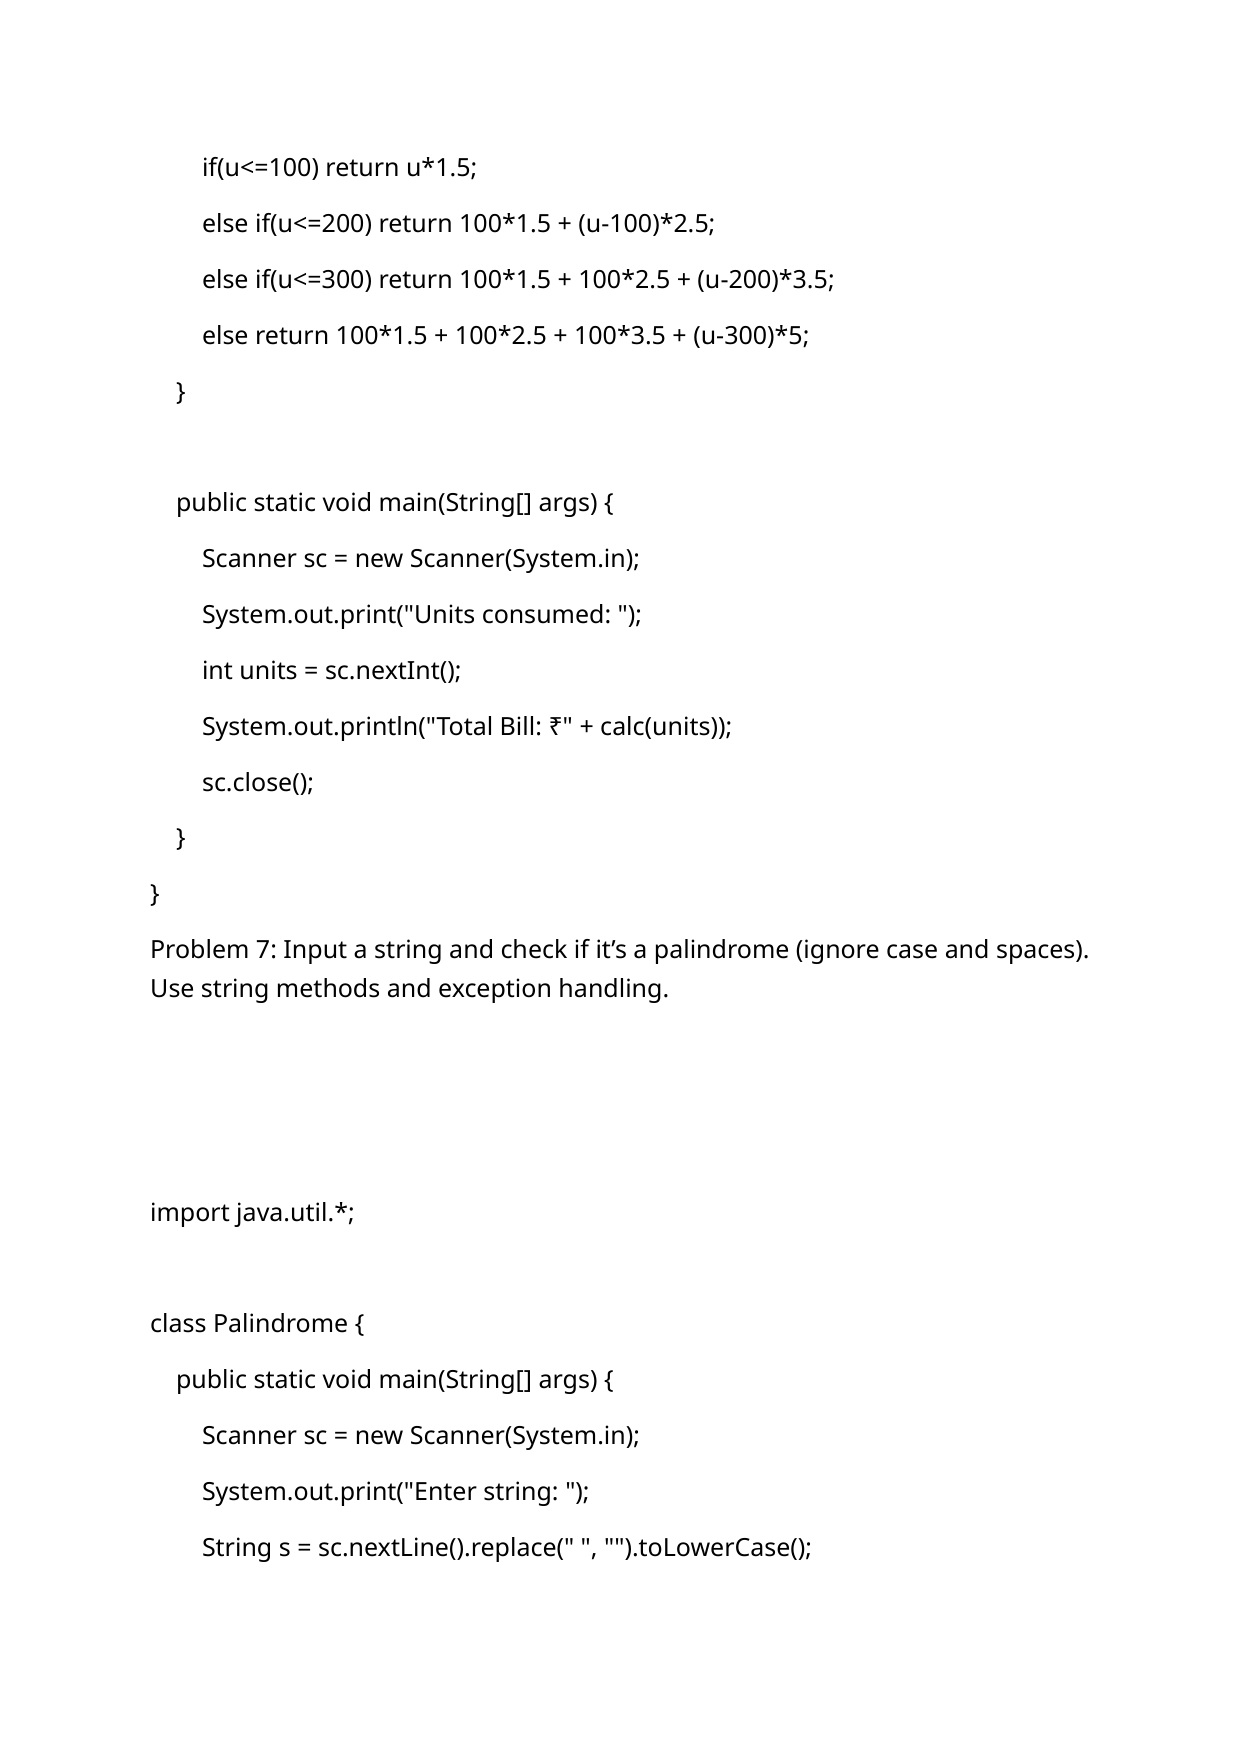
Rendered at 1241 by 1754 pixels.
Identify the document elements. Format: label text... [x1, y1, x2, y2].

text class Palindrome { [150, 1306, 1090, 1340]
text else return 100*1.5 + 100*2.5 + 100*3.5 + (u-300)*5; [150, 317, 1090, 352]
text sc.close(); [150, 764, 1090, 798]
text if(u<=100) return u*1.5; [150, 150, 1090, 184]
text public static void main(String[] args) { [150, 485, 1090, 519]
text } [150, 373, 1090, 407]
text } [150, 876, 1090, 910]
text int units = sc.nextInt(); [150, 652, 1090, 687]
text Scanner sc = new Scanner(System.in); [150, 541, 1090, 575]
text public static void main(String[] args) { [150, 1362, 1090, 1396]
text } [150, 820, 1090, 854]
text System.out.println("Total Bill: ₹" + calc(units)); [150, 708, 1090, 742]
text Problem 7: Input a string and check if it’s a palindrome (ignore case and spaces). Use string methods and exception handling. [150, 932, 1090, 1005]
text System.out.print("Enter string: "); [150, 1473, 1090, 1507]
text System.out.print("Units consumed: "); [150, 597, 1090, 631]
text else if(u<=300) return 100*1.5 + 100*2.5 + (u-200)*3.5; [150, 262, 1090, 296]
text else if(u<=200) return 100*1.5 + (u-100)*2.5; [150, 206, 1090, 240]
text import java.util.*; [150, 1194, 1090, 1228]
text Scanner sc = new Scanner(System.in); [150, 1417, 1090, 1452]
text String s = sc.nextLine().replace(" ", "").toLowerCase(); [150, 1529, 1090, 1563]
